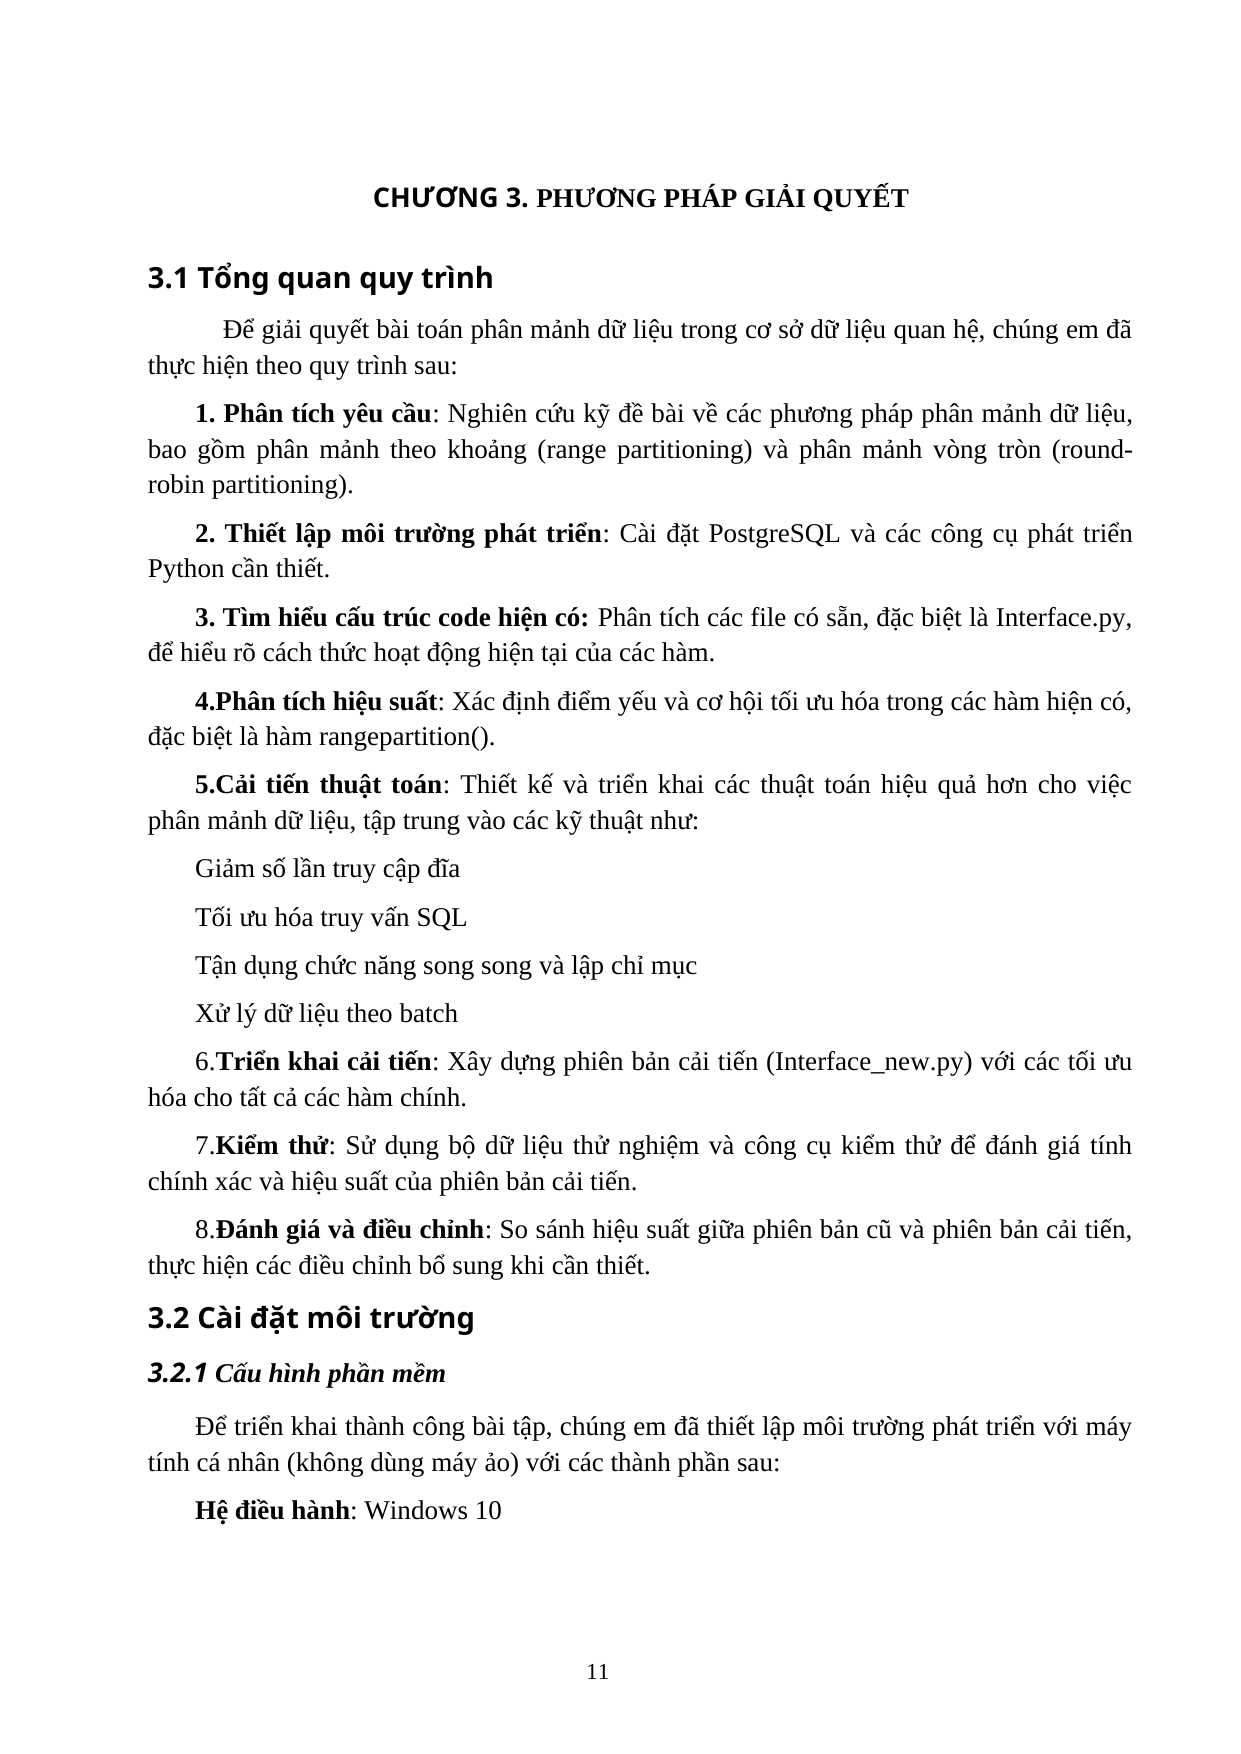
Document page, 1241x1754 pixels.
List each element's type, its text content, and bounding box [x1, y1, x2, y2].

text Cấu hình phần mềm [148, 1353, 1134, 1390]
text Cài đặt môi trường [148, 1297, 1134, 1337]
text 5.Cải tiến thuật toán: Thiết kế và triển khai các thuật toán hiệu quả hơn cho việc phân mảnh dữ liệu, tập trung vào các kỹ thuật như: [148, 768, 1134, 835]
text Tận dụng chức năng song song và lập chỉ mục [148, 949, 1134, 980]
text Giảm số lần truy cập đĩa [148, 852, 1134, 884]
text Tối ưu hóa truy vấn SQL [148, 901, 1134, 932]
text 8.Đánh giá và điều chỉnh: So sánh hiệu suất giữa phiên bản cũ và phiên bản cải tiến, thực hiện các điều chỉnh bổ sung khi cần thiết. [148, 1213, 1134, 1280]
text Tổng quan quy trình [148, 257, 1134, 297]
text 3. Tìm hiểu cấu trúc code hiện có: Phân tích các file có sẵn, đặc biệt là Interface.py, để hiểu rõ cách thức hoạt động hiện tại của các hàm. [148, 601, 1134, 667]
text 4.Phân tích hiệu suất: Xác định điểm yếu và cơ hội tối ưu hóa trong các hàm hiện có, đặc biệt là hàm rangepartition(). [148, 684, 1134, 751]
text PHƯƠNG PHÁP GIẢI QUYẾT [148, 179, 1134, 216]
text Hệ điều hành: Windows 10 [148, 1494, 1134, 1525]
text Để giải quyết bài toán phân mảnh dữ liệu trong cơ sở dữ liệu quan hệ, chúng em đã thực hiện theo quy trình sau: [148, 313, 1134, 380]
text 7.Kiểm thử: Sử dụng bộ dữ liệu thử nghiệm và công cụ kiểm thử để đánh giá tính chính xác và hiệu suất của phiên bản cải tiến. [148, 1129, 1134, 1196]
text Để triển khai thành công bài tập, chúng em đã thiết lập môi trường phát triển với máy tính cá nhân (không dùng máy ảo) với các thành phần sau: [148, 1410, 1134, 1477]
text 1. Phân tích yêu cầu: Nghiên cứu kỹ đề bài về các phương pháp phân mảnh dữ liệu, bao gồm phân mảnh theo khoảng (range partitioning) và phân mảnh vòng tròn (round-robin partitioning). [148, 397, 1134, 499]
text Xử lý dữ liệu theo batch [148, 997, 1134, 1028]
text 6.Triển khai cải tiến: Xây dựng phiên bản cải tiến (Interface_new.py) với các tối ưu hóa cho tất cả các hàm chính. [148, 1045, 1134, 1112]
text 2. Thiết lập môi trường phát triển: Cài đặt PostgreSQL và các công cụ phát triển Python cần thiết. [148, 517, 1134, 583]
